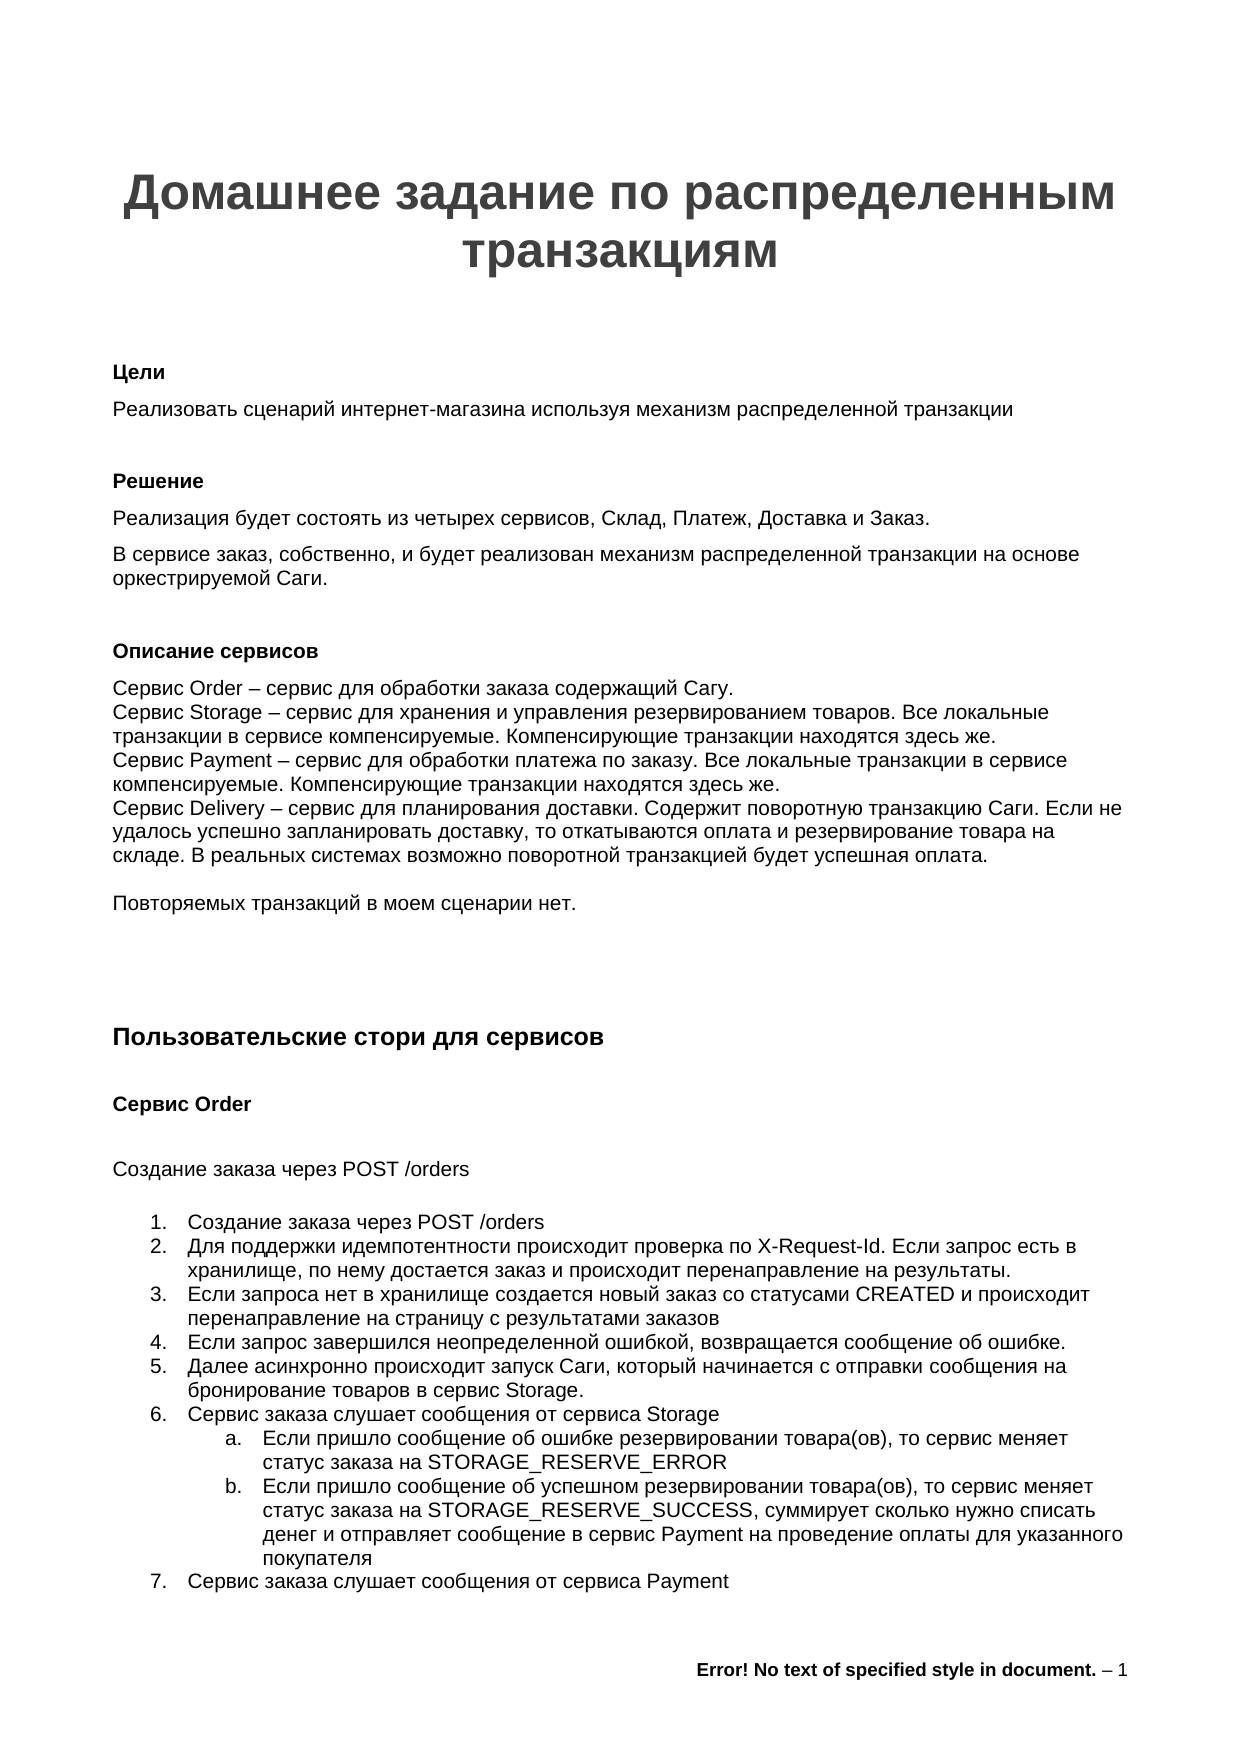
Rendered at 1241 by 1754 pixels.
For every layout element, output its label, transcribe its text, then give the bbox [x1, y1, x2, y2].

text В сервисе заказ, собственно, и будет реализован механизм распределенной транзакции на основе оркестрируемой Саги. [112, 542, 1128, 590]
text Сервис Order – сервис для обработки заказа содержащий Сагу. [112, 676, 1128, 699]
list Для поддержки идемпотентности происходит проверка по X-Request-Id. Если запрос есть в хранилище, по нему достается заказ и происходит перенаправление на результаты. [150, 1234, 1128, 1282]
text Сервис Delivery – сервис для планирования доставки. Содержит поворотную транзакцию Саги. Если не удалось успешно запланировать доставку, то откатываются оплата и резервирование товара на складе. В реальных системах возможно поворотной транзакцией будет успешная оплата. [112, 795, 1128, 867]
text Создание заказа через POST /orders [112, 1157, 1128, 1181]
title Домашнее задание по распределенным транзакциям [112, 162, 1128, 277]
text Решение [112, 469, 1128, 493]
list Если запроса нет в хранилище создается новый заказ со статусами CREATED и происходит перенаправление на страницу с результатами заказов [150, 1282, 1128, 1330]
list Сервис заказа слушает сообщения от сервиса Payment [150, 1569, 1128, 1593]
text Реализация будет состоять из четырех сервисов, Склад, Платеж, Доставка и Заказ. [112, 506, 1128, 530]
text Реализовать сценарий интернет-магазина используя механизм распределенной транзакции [112, 396, 1128, 420]
text Пользовательские стори для сервисов [112, 1022, 1128, 1050]
list Если пришло сообщение об успешном резервировании товара(ов), то сервис меняет статус заказа на STORAGE_RESERVE_SUCCESS, суммирует сколько нужно списать денег и отправляет сообщение в сервис Payment на проведение оплаты для указанного покупателя [225, 1473, 1128, 1569]
text Описание сервисов [112, 639, 1128, 663]
list Создание заказа через POST /orders [150, 1210, 1128, 1234]
list Далее асинхронно происходит запуск Саги, который начинается с отправки сообщения на бронирование товаров в сервис Storage. [150, 1354, 1128, 1402]
list Сервис заказа слушает сообщения от сервиса Storage [150, 1402, 1128, 1426]
text Сервис Order [112, 1092, 1128, 1116]
text Повторяемых транзакций в моем сценарии нет. [112, 891, 1128, 915]
text Сервис Storage – сервис для хранения и управления резервированием товаров. Все локальные транзакции в сервисе компенсируемые. Компенсирующие транзакции находятся здесь же. [112, 699, 1128, 747]
list Если пришло сообщение об ошибке резервировании товара(ов), то сервис меняет статус заказа на STORAGE_RESERVE_ERROR [225, 1426, 1128, 1473]
text Цели [112, 360, 1128, 384]
list Если запрос завершился неопределенной ошибкой, возвращается сообщение об ошибке. [150, 1330, 1128, 1354]
text Сервис Payment – сервис для обработки платежа по заказу. Все локальные транзакции в сервисе компенсируемые. Компенсирующие транзакции находятся здесь же. [112, 747, 1128, 795]
